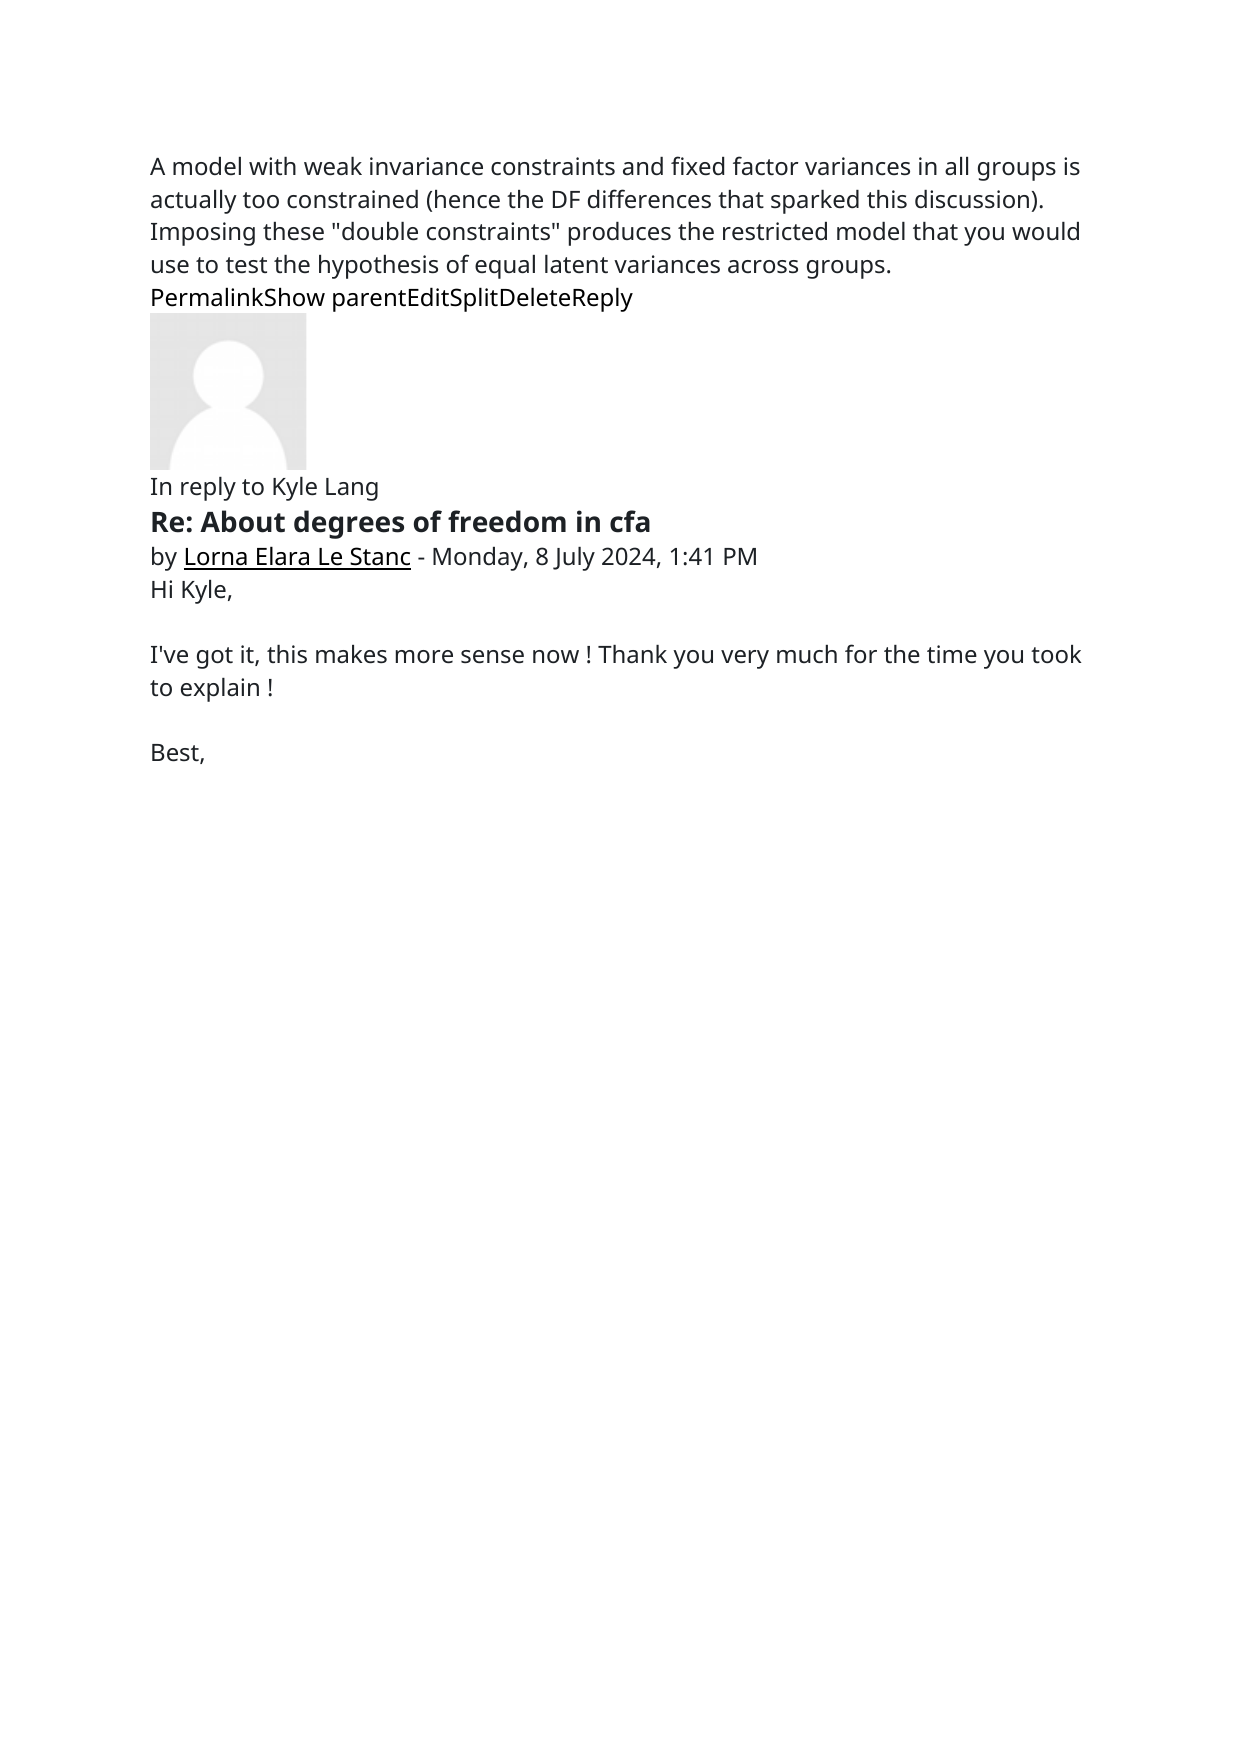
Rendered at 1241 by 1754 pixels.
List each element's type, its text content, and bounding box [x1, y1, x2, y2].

text Re: About degrees of freedom in cfa [150, 502, 1090, 540]
text In reply to Kyle Lang [150, 469, 1090, 502]
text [150, 150, 1090, 280]
text by Lorna Elara Le Stanc - Monday, 8 July 2024, 1:41 PM [150, 540, 1090, 573]
text Hi Kyle, I've got it, this makes more sense now ! Thank you very much for the time you took to explain ! Best, [150, 573, 1090, 768]
picture [150, 313, 307, 470]
text PermalinkShow parentEditSplitDeleteReply [150, 280, 1090, 313]
